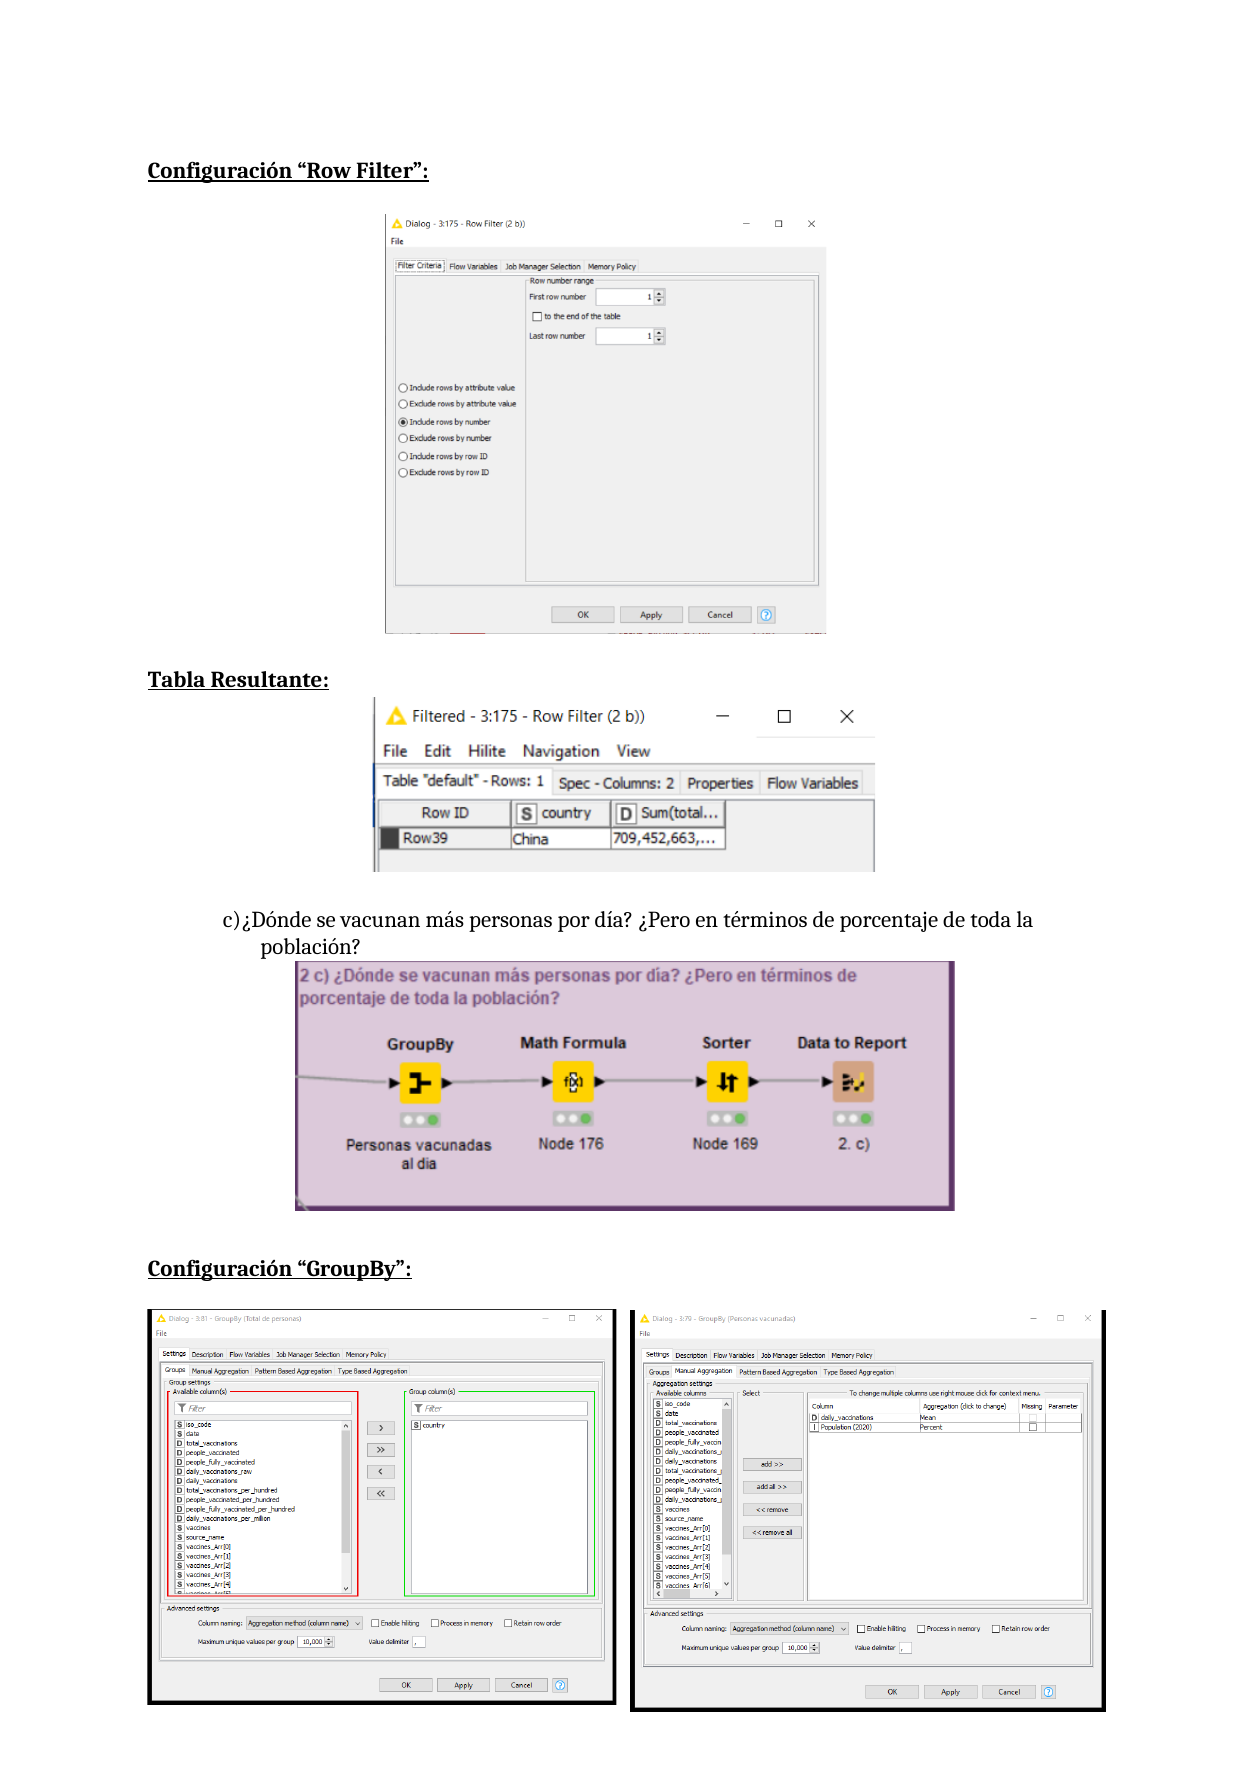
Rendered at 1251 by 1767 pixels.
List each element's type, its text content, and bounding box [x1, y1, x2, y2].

picture [385, 214, 827, 634]
picture [147, 1309, 617, 1705]
text Configuración “Row Filter”: [148, 157, 1120, 184]
text Tabla Resultante: [148, 666, 1120, 692]
text Configuración “GroupBy”: [148, 1254, 1120, 1281]
picture [372, 697, 876, 872]
list ¿Dónde se vacunan más personas por día? ¿Pero en términos de porcentaje de toda la población? [223, 907, 1092, 960]
picture [295, 961, 955, 1211]
picture [630, 1310, 1106, 1712]
